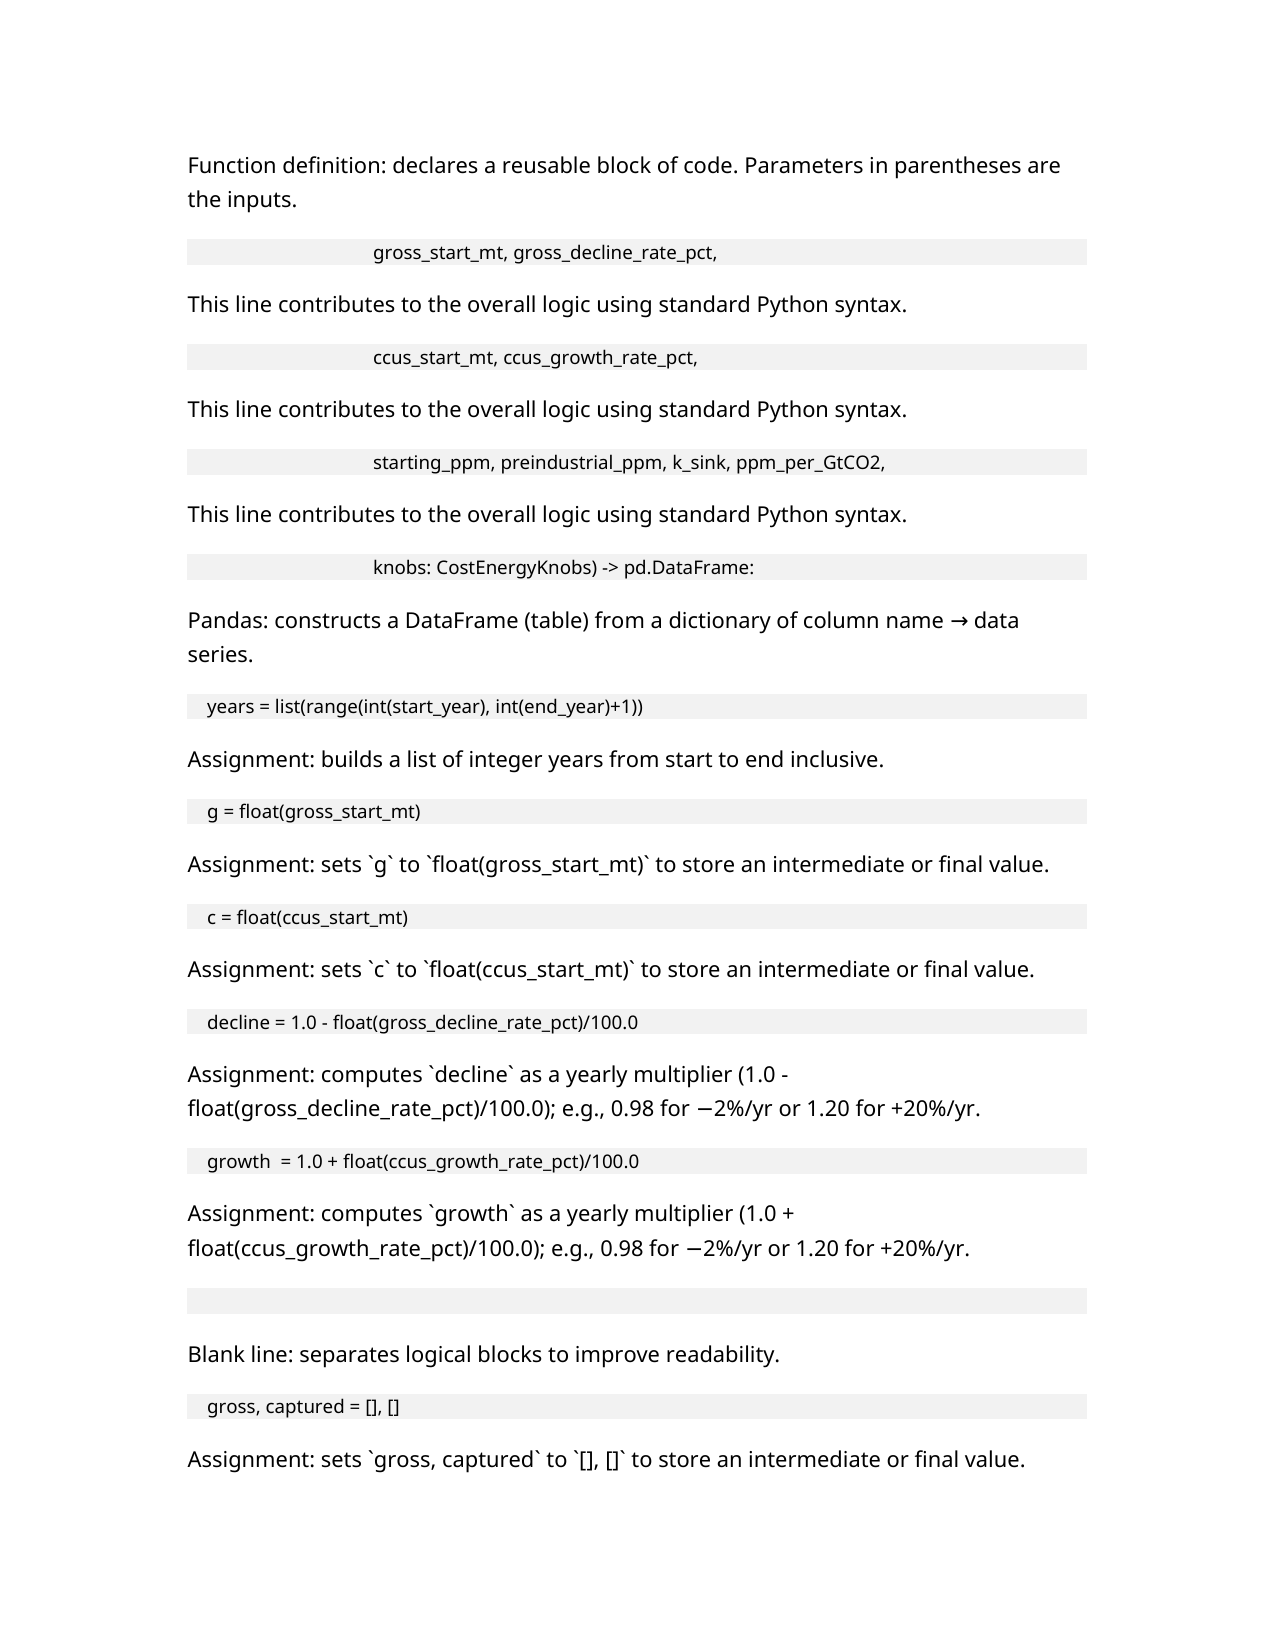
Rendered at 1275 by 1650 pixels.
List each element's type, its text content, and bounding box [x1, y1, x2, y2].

text decline = 1.0 - float(gross_decline_rate_pct)/100.0 [187, 1009, 1087, 1034]
text ccus_start_mt, ccus_growth_rate_pct, [187, 344, 1087, 370]
text This line contributes to the overall logic using standard Python syntax. [187, 394, 1087, 424]
text Assignment: builds a list of integer years from start to end inclusive. [187, 744, 1087, 774]
text Assignment: sets `g` to `float(gross_start_mt)` to store an intermediate or final value. [187, 849, 1087, 879]
text Assignment: computes `growth` as a yearly multiplier (1.0 + float(ccus_growth_rate_pct)/100.0); e.g., 0.98 for −2%/yr or 1.20 for +20%/yr. [187, 1198, 1087, 1262]
text c = float(ccus_start_mt) [187, 904, 1087, 929]
text Function definition: declares a reusable block of code. Parameters in parentheses are the inputs. [187, 150, 1087, 214]
text This line contributes to the overall logic using standard Python syntax. [187, 499, 1087, 529]
text Assignment: sets `gross, captured` to `[], []` to store an intermediate or final value. [187, 1444, 1087, 1473]
text Blank line: separates logical blocks to improve readability. [187, 1339, 1087, 1368]
text gross, captured = [], [] [187, 1394, 1087, 1419]
text Assignment: computes `decline` as a yearly multiplier (1.0 - float(gross_decline_rate_pct)/100.0); e.g., 0.98 for −2%/yr or 1.20 for +20%/yr. [187, 1059, 1087, 1123]
text gross_start_mt, gross_decline_rate_pct, [187, 239, 1087, 265]
text starting_ppm, preindustrial_ppm, k_sink, ppm_per_GtCO2, [187, 449, 1087, 475]
text g = float(gross_start_mt) [187, 799, 1087, 824]
text Pandas: constructs a DataFrame (table) from a dictionary of column name → data series. [187, 604, 1087, 668]
text Assignment: sets `c` to `float(ccus_start_mt)` to store an intermediate or final value. [187, 954, 1087, 984]
text This line contributes to the overall logic using standard Python syntax. [187, 289, 1087, 319]
text years = list(range(int(start_year), int(end_year)+1)) [187, 694, 1087, 719]
text knobs: CostEnergyKnobs) -> pd.DataFrame: [187, 554, 1087, 580]
text growth = 1.0 + float(ccus_growth_rate_pct)/100.0 [187, 1148, 1087, 1174]
